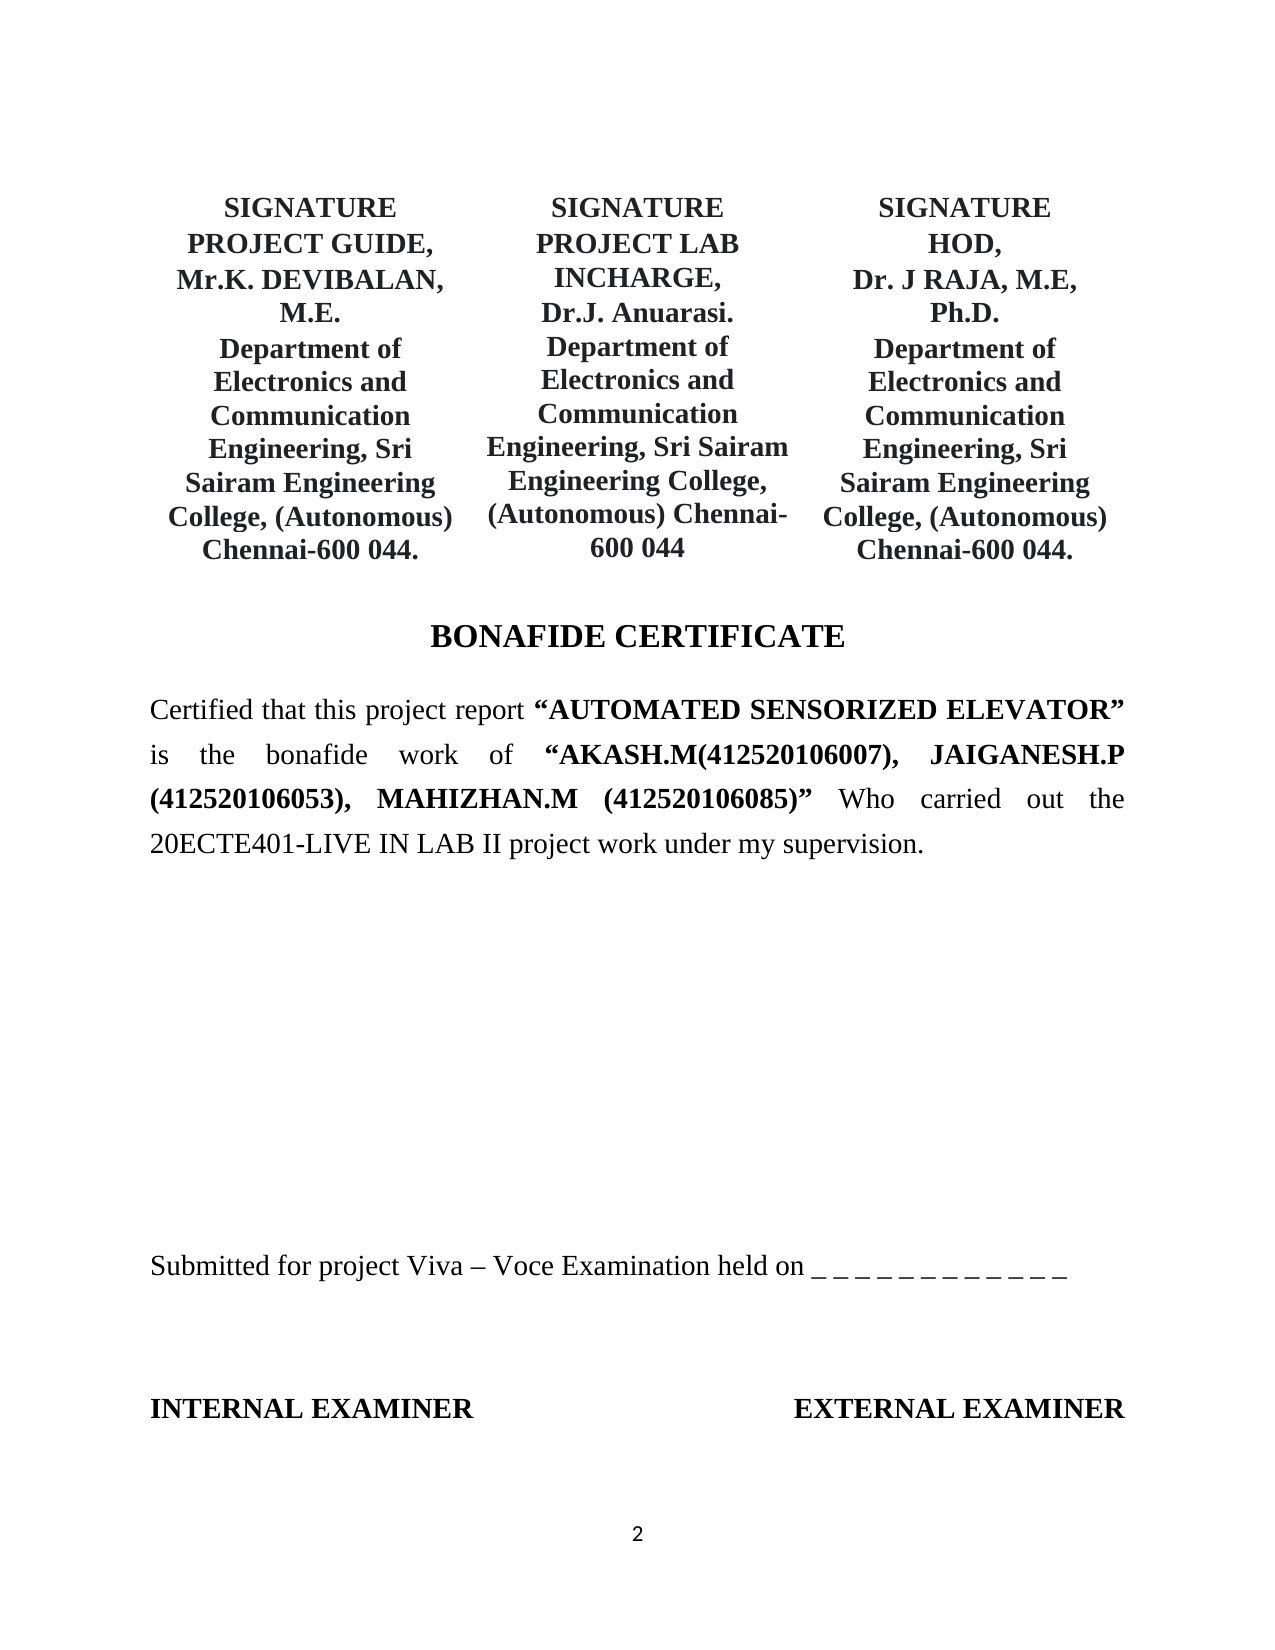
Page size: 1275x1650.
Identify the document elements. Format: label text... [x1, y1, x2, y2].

text Certified that this project report “AUTOMATED SENSORIZED ELEVATOR” is the bonafide work of “AKASH.M(412520106007), JAIGANESH.P (412520106053), MAHIZHAN.M (412520106085)” Who carried out the 20ECTE401-LIVE IN LAB II project work under my supervision. [149, 692, 1125, 859]
table_header SIGNATURE PROJECT GUIDE, Mr.K. DEVIBALAN, M.E. Department of Electronics and Communication Engineering, Sri Sairam Engineering College, (Autonomous) Chennai-600 044. [150, 189, 470, 566]
table_header SIGNATURE PROJECT LAB INCHARGE, Dr.J. Anuarasi. Department of Electronics and Communication Engineering, Sri Sairam Engineering College, (Autonomous) Chennai-600 044 [470, 189, 804, 566]
text INTERNAL EXAMINER EXTERNAL EXAMINER [150, 1391, 1125, 1425]
subtitle BONAFIDE CERTIFICATE [176, 616, 1100, 654]
table_header SIGNATURE HOD, Dr. J RAJA, M.E, Ph.D. Department of Electronics and Communication Engineering, Sri Sairam Engineering College, (Autonomous) Chennai-600 044. [805, 189, 1125, 566]
text Submitted for project Viva – Voce Examination held on _ _ _ _ _ _ _ _ _ _ _ _ [150, 1248, 1125, 1282]
